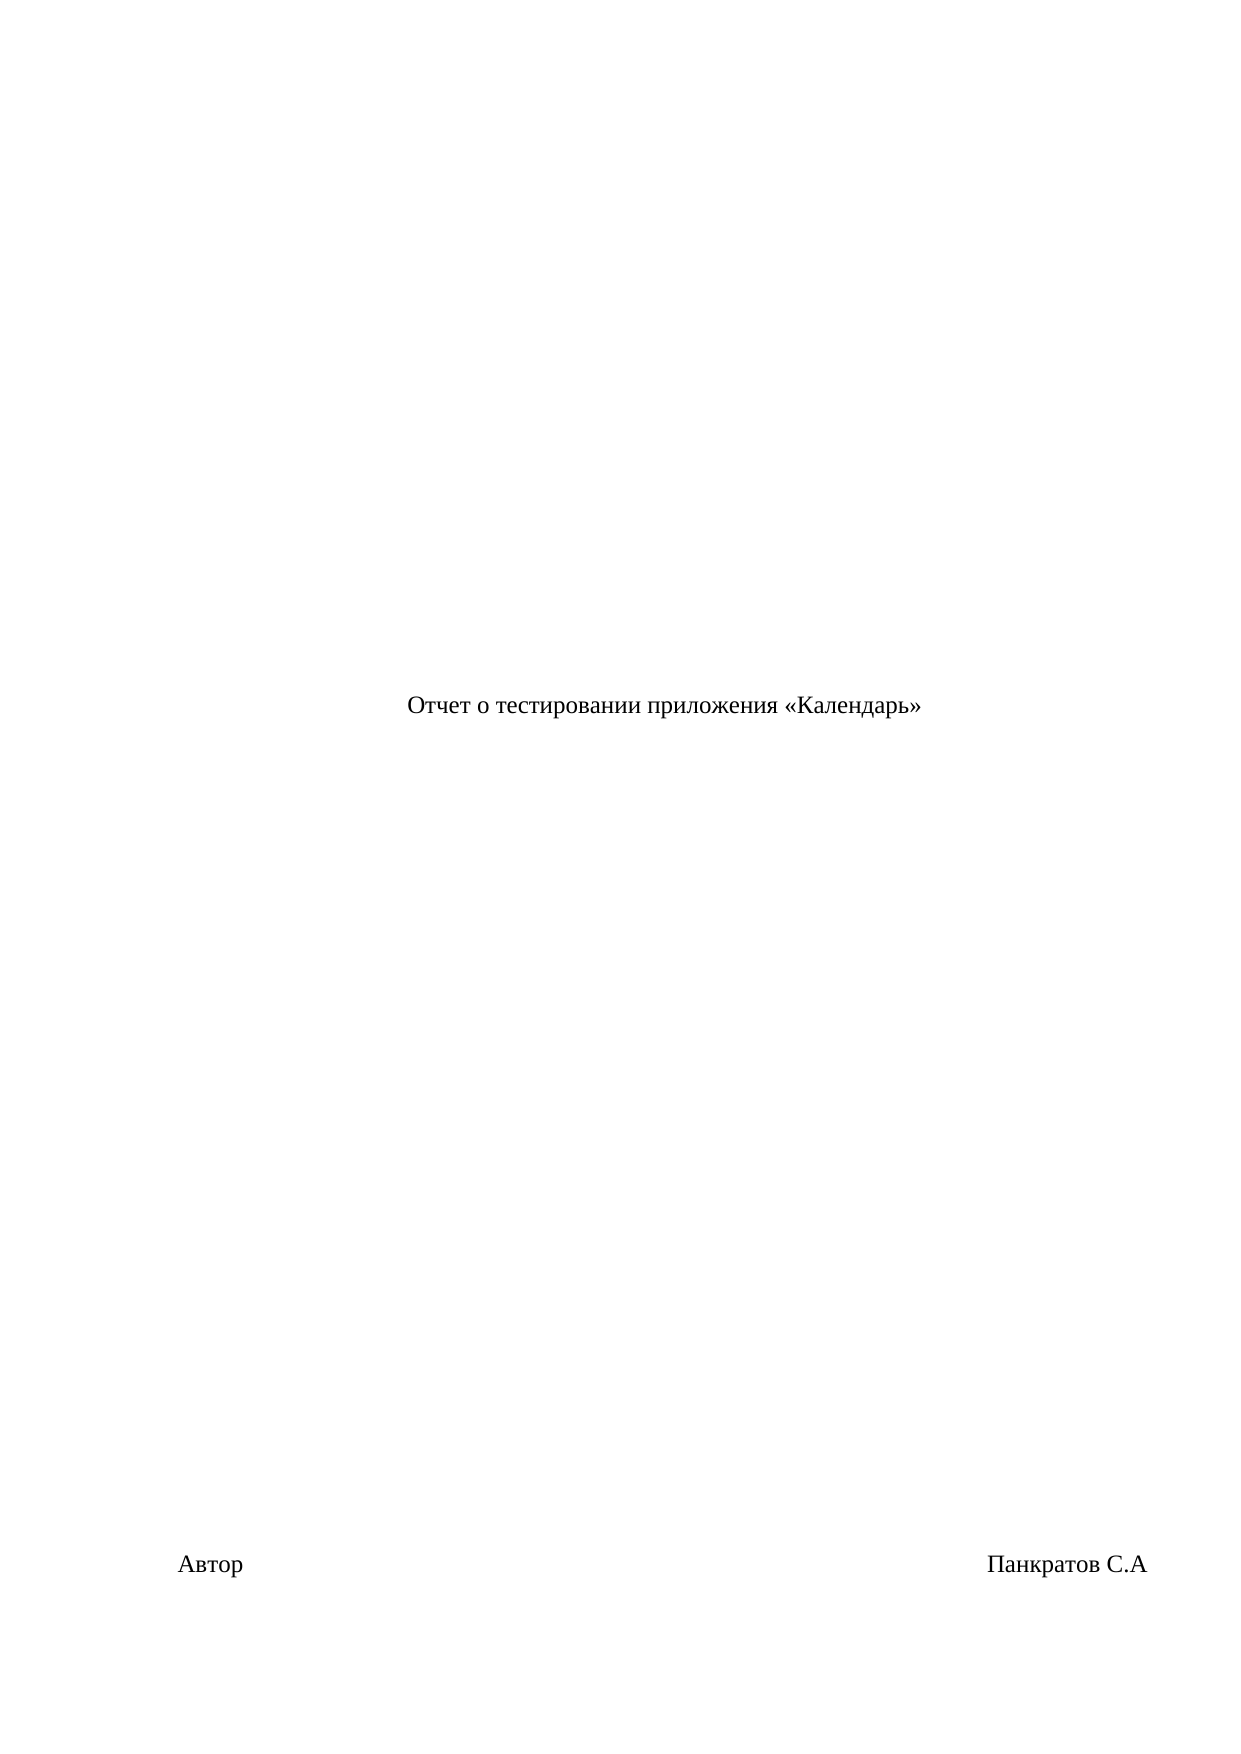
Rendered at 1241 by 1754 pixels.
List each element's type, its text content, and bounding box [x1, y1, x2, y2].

text Автор Панкратов С.А [177, 1549, 1152, 1578]
text Отчет о тестировании приложения «Календарь» [177, 691, 1152, 719]
